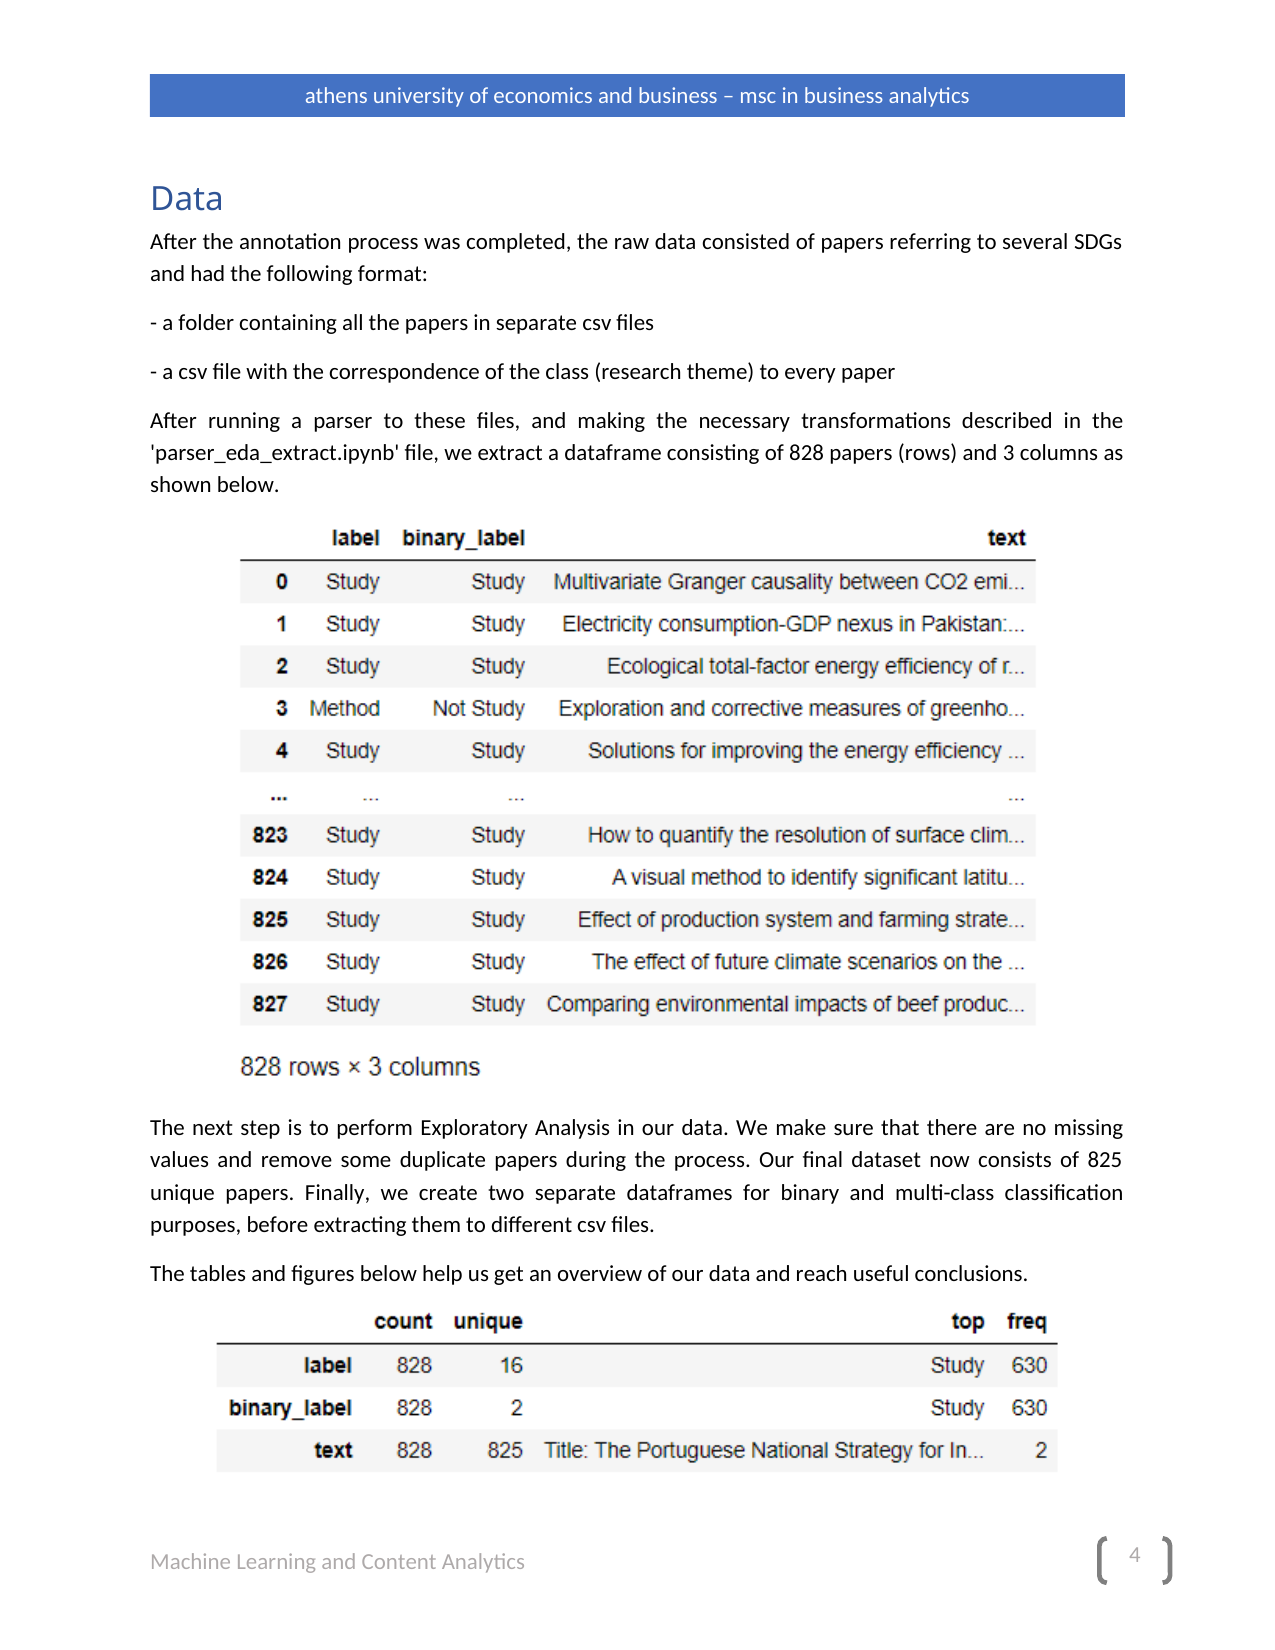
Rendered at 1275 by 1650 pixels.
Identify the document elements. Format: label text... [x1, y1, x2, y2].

text The tables and figures below help us get an overview of our data and reach useful conclusions. [150, 1259, 1125, 1287]
picture [228, 519, 1047, 1093]
picture [203, 1307, 1072, 1488]
text - a csv file with the correspondence of the class (research theme) to every paper [150, 357, 1125, 385]
text The next step is to perform Exploratory Analysis in our data. We make sure that there are no missing values and remove some duplicate papers during the process. Our final dataset now consists of 825 unique papers. Finally, we create two separate dataframes for binary and multi-class classification purposes, before extracting them to different csv files. [150, 1113, 1125, 1238]
text After the annotation process was completed, the raw data consisted of papers referring to several SDGs and had the following format: [150, 227, 1125, 287]
text - a folder containing all the papers in separate csv files [150, 308, 1125, 336]
text After running a parser to these files, and making the necessary transformations described in the 'parser_eda_extract.ipynb' file, we extract a dataframe consisting of 828 papers (rows) and 3 columns as shown below. [150, 406, 1125, 498]
subtitle Data [150, 175, 1125, 220]
